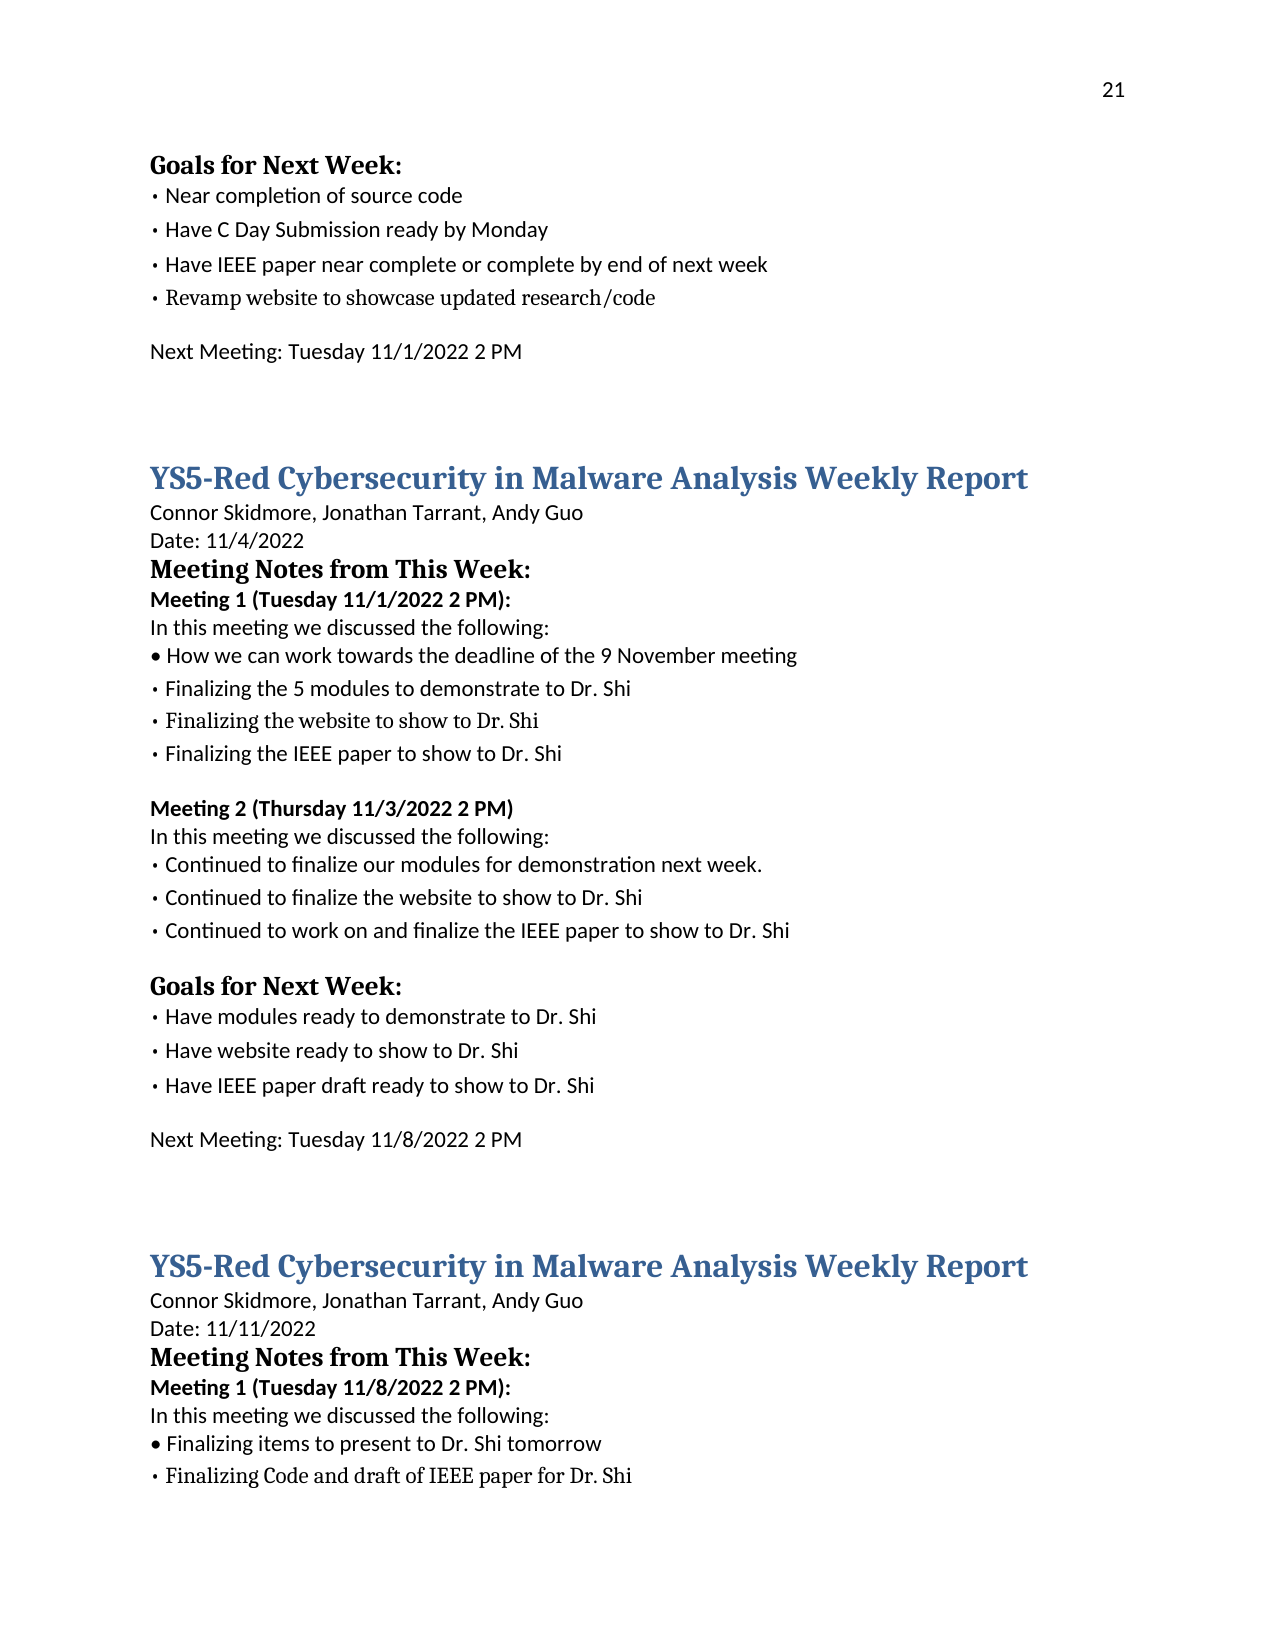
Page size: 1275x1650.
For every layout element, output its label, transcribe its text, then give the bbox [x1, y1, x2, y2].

text • Finalizing items to present to Dr. Shi tomorrow [150, 1429, 1125, 1457]
text • Near completion of source code [150, 181, 1125, 209]
text Meeting 1 (Tuesday 11/8/2022 2 PM): [150, 1373, 1125, 1401]
text • Finalizing Code and draft of IEEE paper for Dr. Shi [150, 1463, 1125, 1489]
text Goals for Next Week: [150, 150, 1125, 181]
text Next Meeting: Tuesday 11/1/2022 2 PM [150, 337, 1125, 365]
text In this meeting we discussed the following: [150, 1401, 1125, 1429]
text In this meeting we discussed the following: [150, 822, 1125, 850]
text • Have modules ready to demonstrate to Dr. Shi [150, 1002, 1125, 1030]
text Date: 11/11/2022 [150, 1314, 1125, 1342]
text • Have website ready to show to Dr. Shi [150, 1036, 1125, 1064]
text • Continued to finalize the website to show to Dr. Shi [150, 883, 1125, 911]
text Meeting Notes from This Week: [150, 1342, 1125, 1373]
text • Have IEEE paper near complete or complete by end of next week [150, 250, 1125, 278]
text • Finalizing the website to show to Dr. Shi [150, 708, 1125, 734]
text Next Meeting: Tuesday 11/8/2022 2 PM [150, 1125, 1125, 1153]
text • Continued to work on and finalize the IEEE paper to show to Dr. Shi [150, 916, 1125, 944]
text Meeting Notes from This Week: [150, 554, 1125, 585]
text Meeting 1 (Tuesday 11/1/2022 2 PM): [150, 585, 1125, 613]
text • Revamp website to showcase updated research/code [150, 284, 1125, 311]
text YS5-Red Cybersecurity in Malware Analysis Weekly Report [150, 1248, 1125, 1286]
text Date: 11/4/2022 [150, 526, 1125, 554]
text • Have IEEE paper draft ready to show to Dr. Shi [150, 1071, 1125, 1099]
text • Finalizing the 5 modules to demonstrate to Dr. Shi [150, 674, 1125, 702]
text • Have C Day Submission ready by Monday [150, 216, 1125, 243]
text • Continued to finalize our modules for demonstration next week. [150, 850, 1125, 878]
text • How we can work towards the deadline of the 9 November meeting [150, 641, 1125, 669]
text In this meeting we discussed the following: [150, 613, 1125, 641]
text Connor Skidmore, Jonathan Tarrant, Andy Guo [150, 1286, 1125, 1314]
text Goals for Next Week: [150, 971, 1125, 1002]
text YS5-Red Cybersecurity in Malware Analysis Weekly Report [150, 459, 1125, 498]
text Meeting 2 (Thursday 11/3/2022 2 PM) [150, 794, 1125, 822]
text Connor Skidmore, Jonathan Tarrant, Andy Guo [150, 498, 1125, 526]
text • Finalizing the IEEE paper to show to Dr. Shi [150, 739, 1125, 767]
